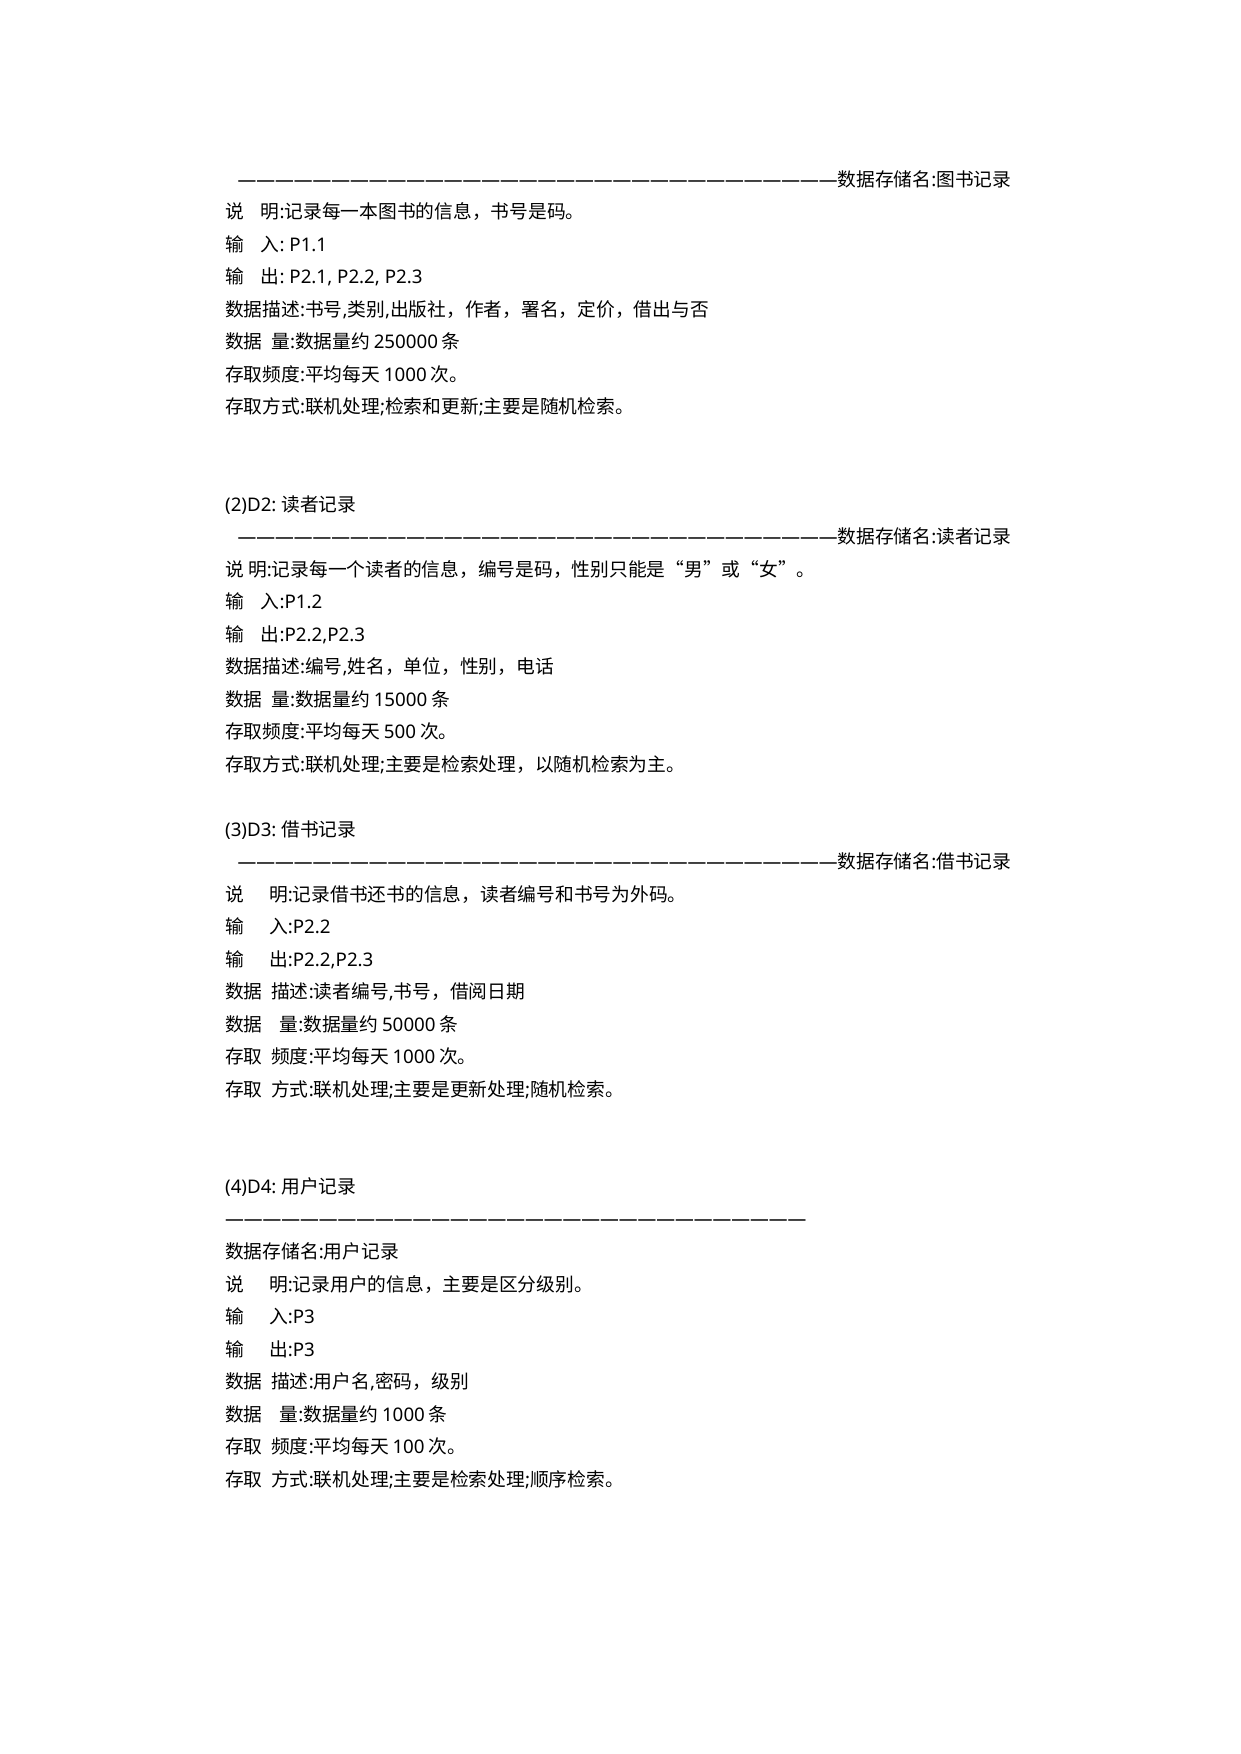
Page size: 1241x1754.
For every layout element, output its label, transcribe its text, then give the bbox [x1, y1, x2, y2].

text 说 明:记录用户的信息，主要是区分级别。 [187, 1267, 1053, 1299]
text 数据 量:数据量约50000条 [187, 1007, 1053, 1039]
text ――――――――――――――――――――――――――――――――数据存储名:图书记录 [237, 162, 1053, 194]
text ――――――――――――――――――――――――――――――――数据存储名:读者记录 [237, 519, 1053, 552]
text 输 入:P1.2 [187, 584, 1053, 617]
text 存取方式:联机处理;检索和更新;主要是随机检索。 [187, 389, 1053, 422]
text 数据描述:书号,类别,出版社，作者，署名，定价，借出与否 [187, 292, 1053, 324]
text 数据描述:编号,姓名，单位，性别，电话 [187, 649, 1053, 682]
text 存取 频度:平均每天100次。 [187, 1429, 1053, 1462]
text 输 出:P2.2,P2.3 [187, 942, 1053, 974]
text 说 明:记录借书还书的信息，读者编号和书号为外码。 [187, 877, 1053, 909]
text 存取频度:平均每天1000次。 [187, 357, 1053, 389]
text 存取方式:联机处理;主要是检索处理，以随机检索为主。 [187, 747, 1053, 779]
text 存取 方式:联机处理;主要是更新处理;随机检索。 [187, 1072, 1053, 1104]
text 说 明:记录每一个读者的信息，编号是码，性别只能是“男”或“女”。 [187, 552, 1053, 584]
text 输 入: P1.1 [187, 227, 1053, 259]
text 数据 量:数据量约1000条 [187, 1397, 1053, 1429]
text 存取频度:平均每天500次。 [187, 714, 1053, 747]
text 输 入:P3 [187, 1299, 1053, 1332]
text 数据 描述:用户名,密码，级别 [187, 1364, 1053, 1397]
text 存取 方式:联机处理;主要是检索处理;顺序检索。 [187, 1462, 1053, 1494]
text 数据 量:数据量约15000条 [187, 682, 1053, 714]
text 说 明:记录每一本图书的信息，书号是码。 [187, 194, 1053, 227]
text 输 入:P2.2 [187, 909, 1053, 942]
text 输 出: P2.1, P2.2, P2.3 [187, 259, 1053, 292]
text 数据 量:数据量约250000条 [187, 324, 1053, 357]
text 输 出:P3 [187, 1332, 1053, 1364]
text ――――――――――――――――――――――――――――――――数据存储名:借书记录 [237, 844, 1053, 877]
text (2)D2: 读者记录 [187, 487, 1053, 519]
text 数据存储名:用户记录 [187, 1234, 1053, 1267]
text 存取 频度:平均每天1000次。 [187, 1039, 1053, 1072]
text 数据 描述:读者编号,书号，借阅日期 [187, 974, 1053, 1007]
text ――――――――――――――――――――――――――――――― [187, 1202, 1053, 1234]
text (3)D3: 借书记录 [187, 812, 1053, 844]
text (4)D4: 用户记录 [187, 1169, 1053, 1202]
text 输 出:P2.2,P2.3 [187, 617, 1053, 649]
